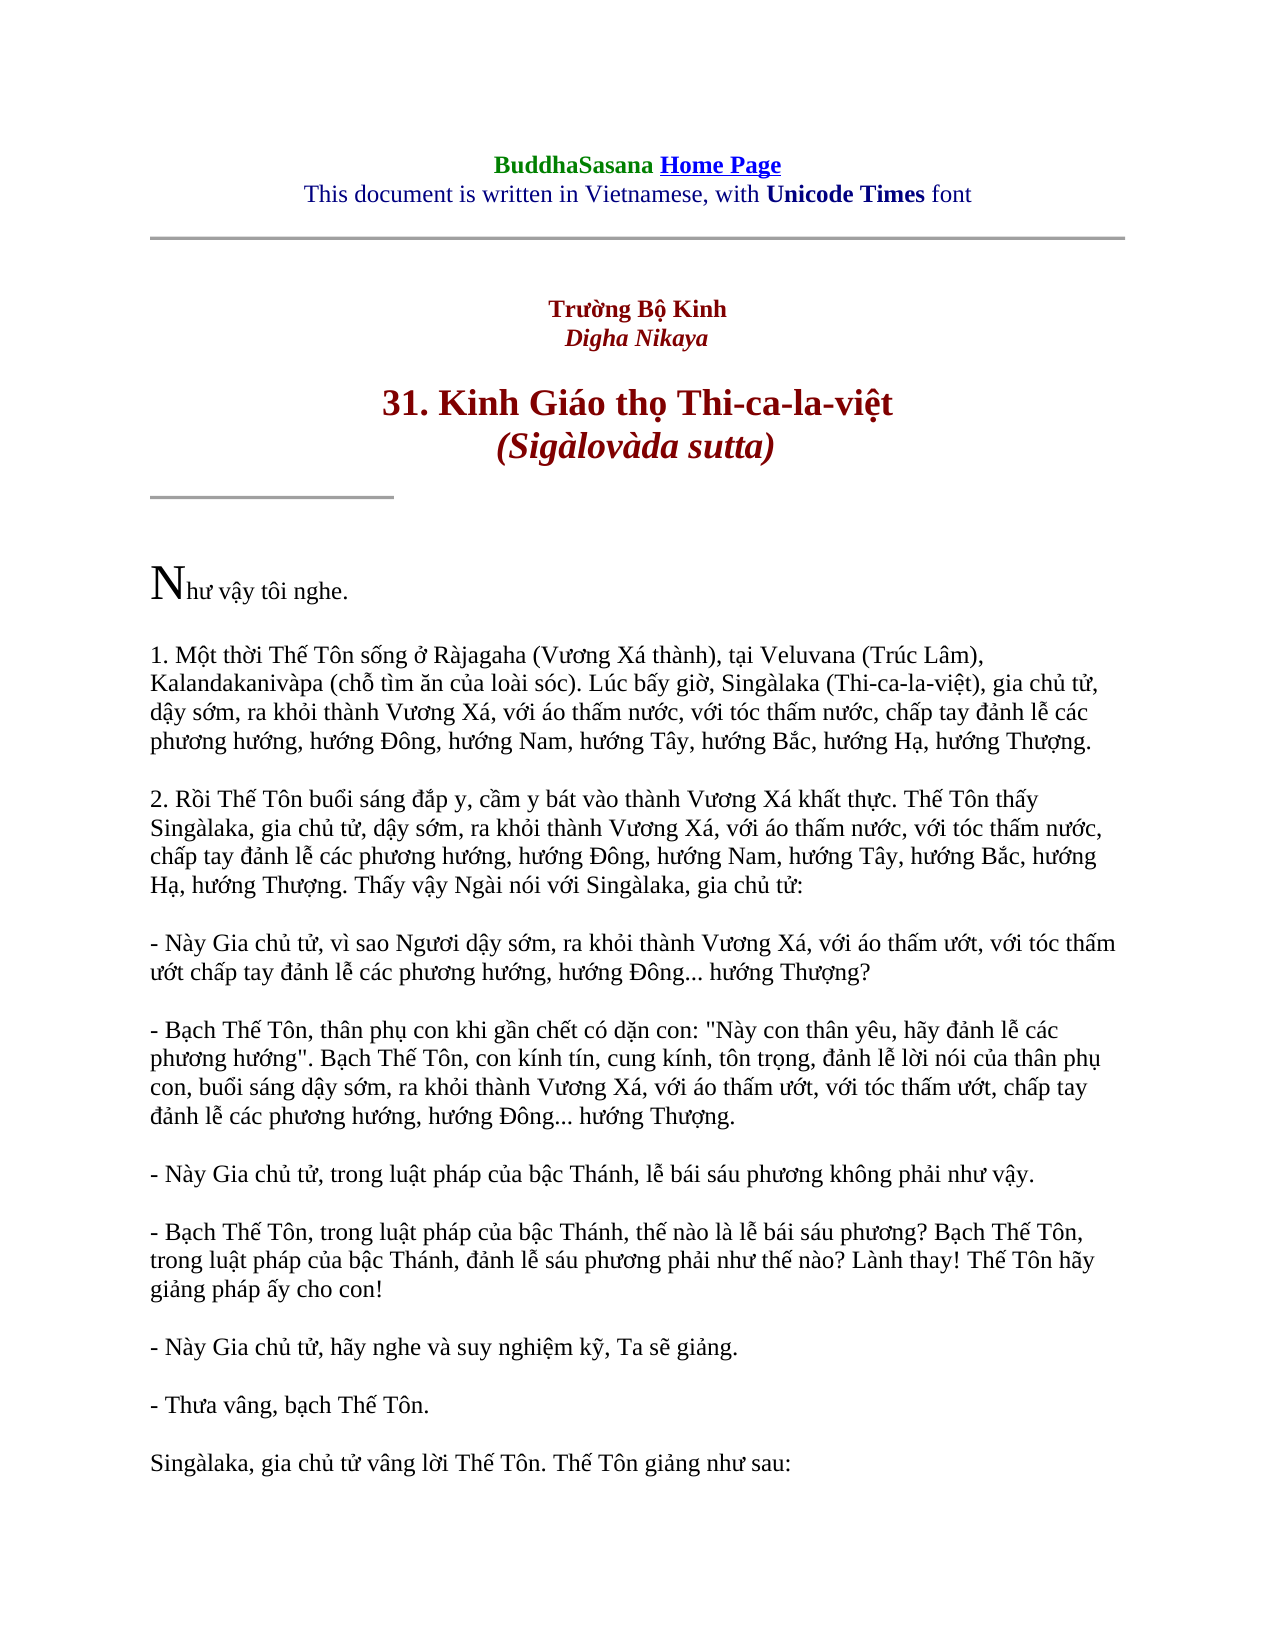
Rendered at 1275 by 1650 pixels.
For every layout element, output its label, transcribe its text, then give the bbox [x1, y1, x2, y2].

text - Này Gia chủ tử, hãy nghe và suy nghiệm kỹ, Ta sẽ giảng. [150, 1332, 1125, 1361]
text 31. Kinh Giáo thọ Thi-ca-la-việt (Sigàlovàda sutta) [150, 381, 1125, 467]
text 1. Một thời Thế Tôn sống ở Ràjagaha (Vương Xá thành), tại Veluvana (Trúc Lâm), Kalandakanivàpa (chỗ tìm ăn của loài sóc). Lúc bấy giờ, Singàlaka (Thi-ca-la-việt), gia chủ tử, dậy sớm, ra khỏi thành Vương Xá, với áo thấm nước, với tóc thấm nước, chấp tay đảnh lễ các phương hướng, hướng Ðông, hướng Nam, hướng Tây, hướng Bắc, hướng Hạ, hướng Thượng. [150, 640, 1125, 755]
text BuddhaSasana Home Page This document is written in Vietnamese, with Unicode Times font [150, 150, 1125, 207]
text - Này Gia chủ tử, trong luật pháp của bậc Thánh, lễ bái sáu phương không phải như vậy. [150, 1159, 1125, 1188]
text 2. Rồi Thế Tôn buổi sáng đắp y, cầm y bát vào thành Vương Xá khất thực. Thế Tôn thấy Singàlaka, gia chủ tử, dậy sớm, ra khỏi thành Vương Xá, với áo thấm nước, với tóc thấm nước, chấp tay đảnh lễ các phương hướng, hướng Ðông, hướng Nam, hướng Tây, hướng Bắc, hướng Hạ, hướng Thượng. Thấy vậy Ngài nói với Singàlaka, gia chủ tử: [150, 784, 1125, 899]
text - Thưa vâng, bạch Thế Tôn. [150, 1390, 1125, 1419]
text - Bạch Thế Tôn, thân phụ con khi gần chết có dặn con: "Này con thân yêu, hãy đảnh lễ các phương hướng". Bạch Thế Tôn, con kính tín, cung kính, tôn trọng, đảnh lễ lời nói của thân phụ con, buổi sáng dậy sớm, ra khỏi thành Vương Xá, với áo thấm ướt, với tóc thấm ướt, chấp tay đảnh lễ các phương hướng, hướng Ðông... hướng Thượng. [150, 1015, 1125, 1130]
text - Này Gia chủ tử, vì sao Ngươi dậy sớm, ra khỏi thành Vương Xá, với áo thấm ướt, với tóc thấm ướt chấp tay đảnh lễ các phương hướng, hướng Ðông... hướng Thượng? [150, 928, 1125, 986]
text - Bạch Thế Tôn, trong luật pháp của bậc Thánh, thế nào là lễ bái sáu phương? Bạch Thế Tôn, trong luật pháp của bậc Thánh, đảnh lễ sáu phương phải như thế nào? Lành thay! Thế Tôn hãy giảng pháp ấy cho con! [150, 1217, 1125, 1303]
text Như vậy tôi nghe. [150, 553, 1125, 611]
text Singàlaka, gia chủ tử vâng lời Thế Tôn. Thế Tôn giảng như sau: [150, 1448, 1125, 1477]
text Trường Bộ Kinh Digha Nikaya [150, 294, 1125, 351]
